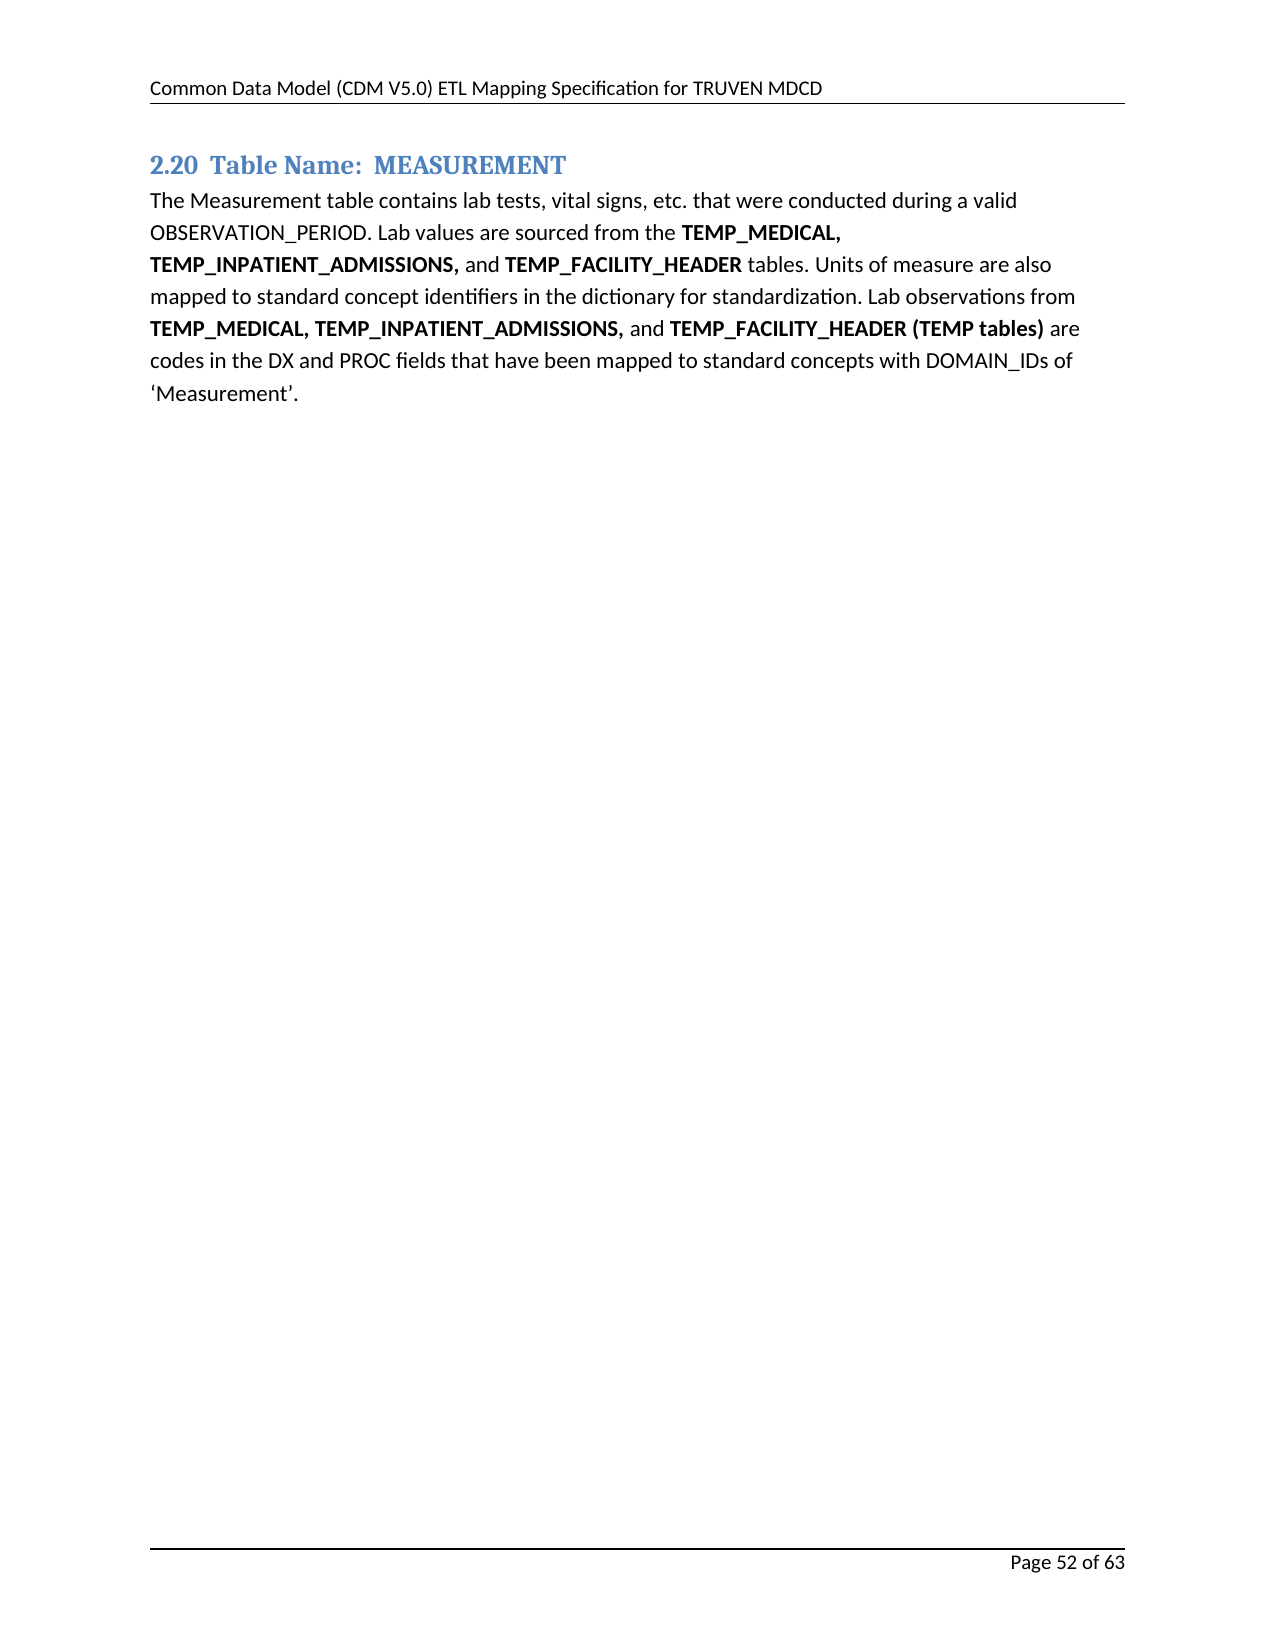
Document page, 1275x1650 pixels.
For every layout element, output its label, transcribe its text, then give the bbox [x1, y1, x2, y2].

text The Measurement table contains lab tests, vital signs, etc. that were conducted during a valid OBSERVATION_PERIOD. Lab values are sourced from the TEMP_MEDICAL, TEMP_INPATIENT_ADMISSIONS, and TEMP_FACILITY_HEADER tables. Units of measure are also mapped to standard concept identifiers in the dictionary for standardization. Lab observations from TEMP_MEDICAL, TEMP_INPATIENT_ADMISSIONS, and TEMP_FACILITY_HEADER (TEMP tables) are codes in the DX and PROC fields that have been mapped to standard concepts with DOMAIN_IDs of ‘Measurement’. [150, 186, 1125, 407]
subtitle Table Name: MEASUREMENT [150, 150, 1125, 181]
